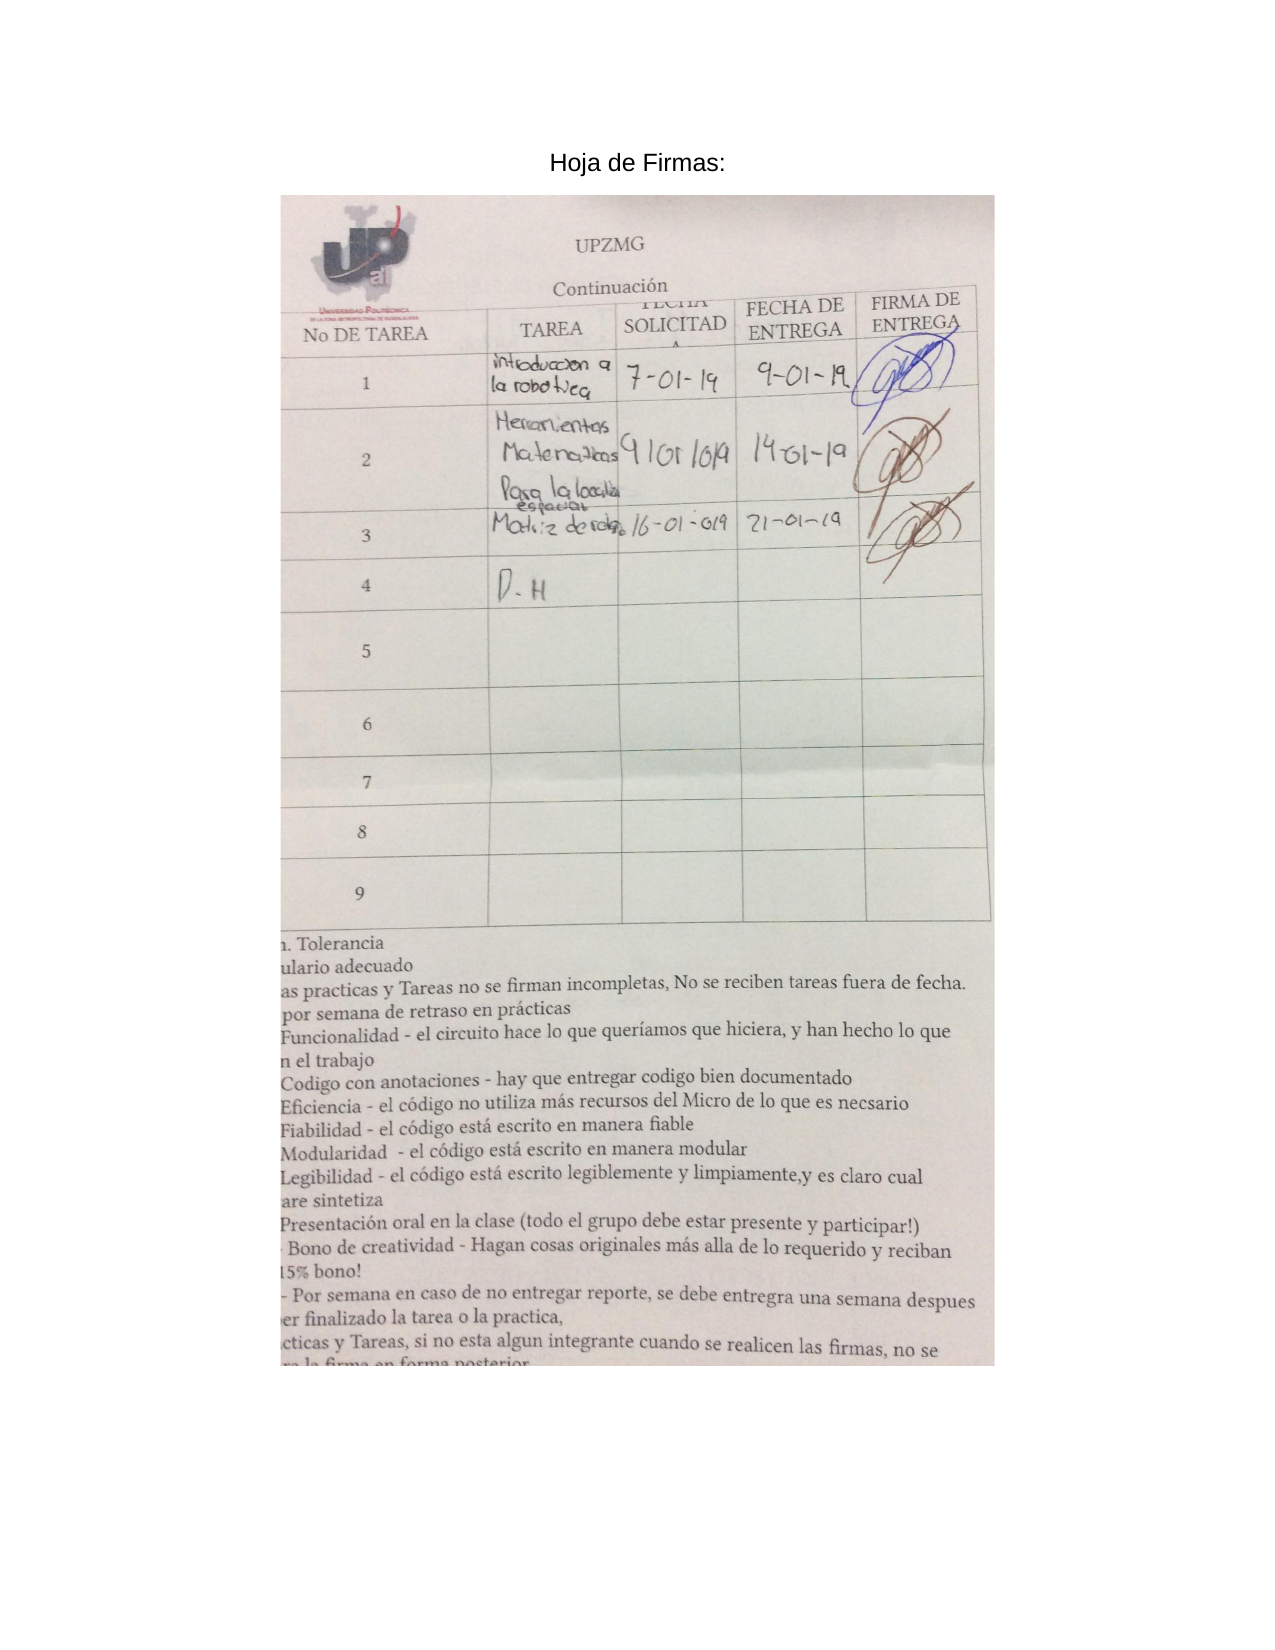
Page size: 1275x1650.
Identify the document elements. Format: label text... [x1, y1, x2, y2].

picture [280, 195, 995, 1366]
text Hoja de Firmas: [177, 148, 1098, 176]
